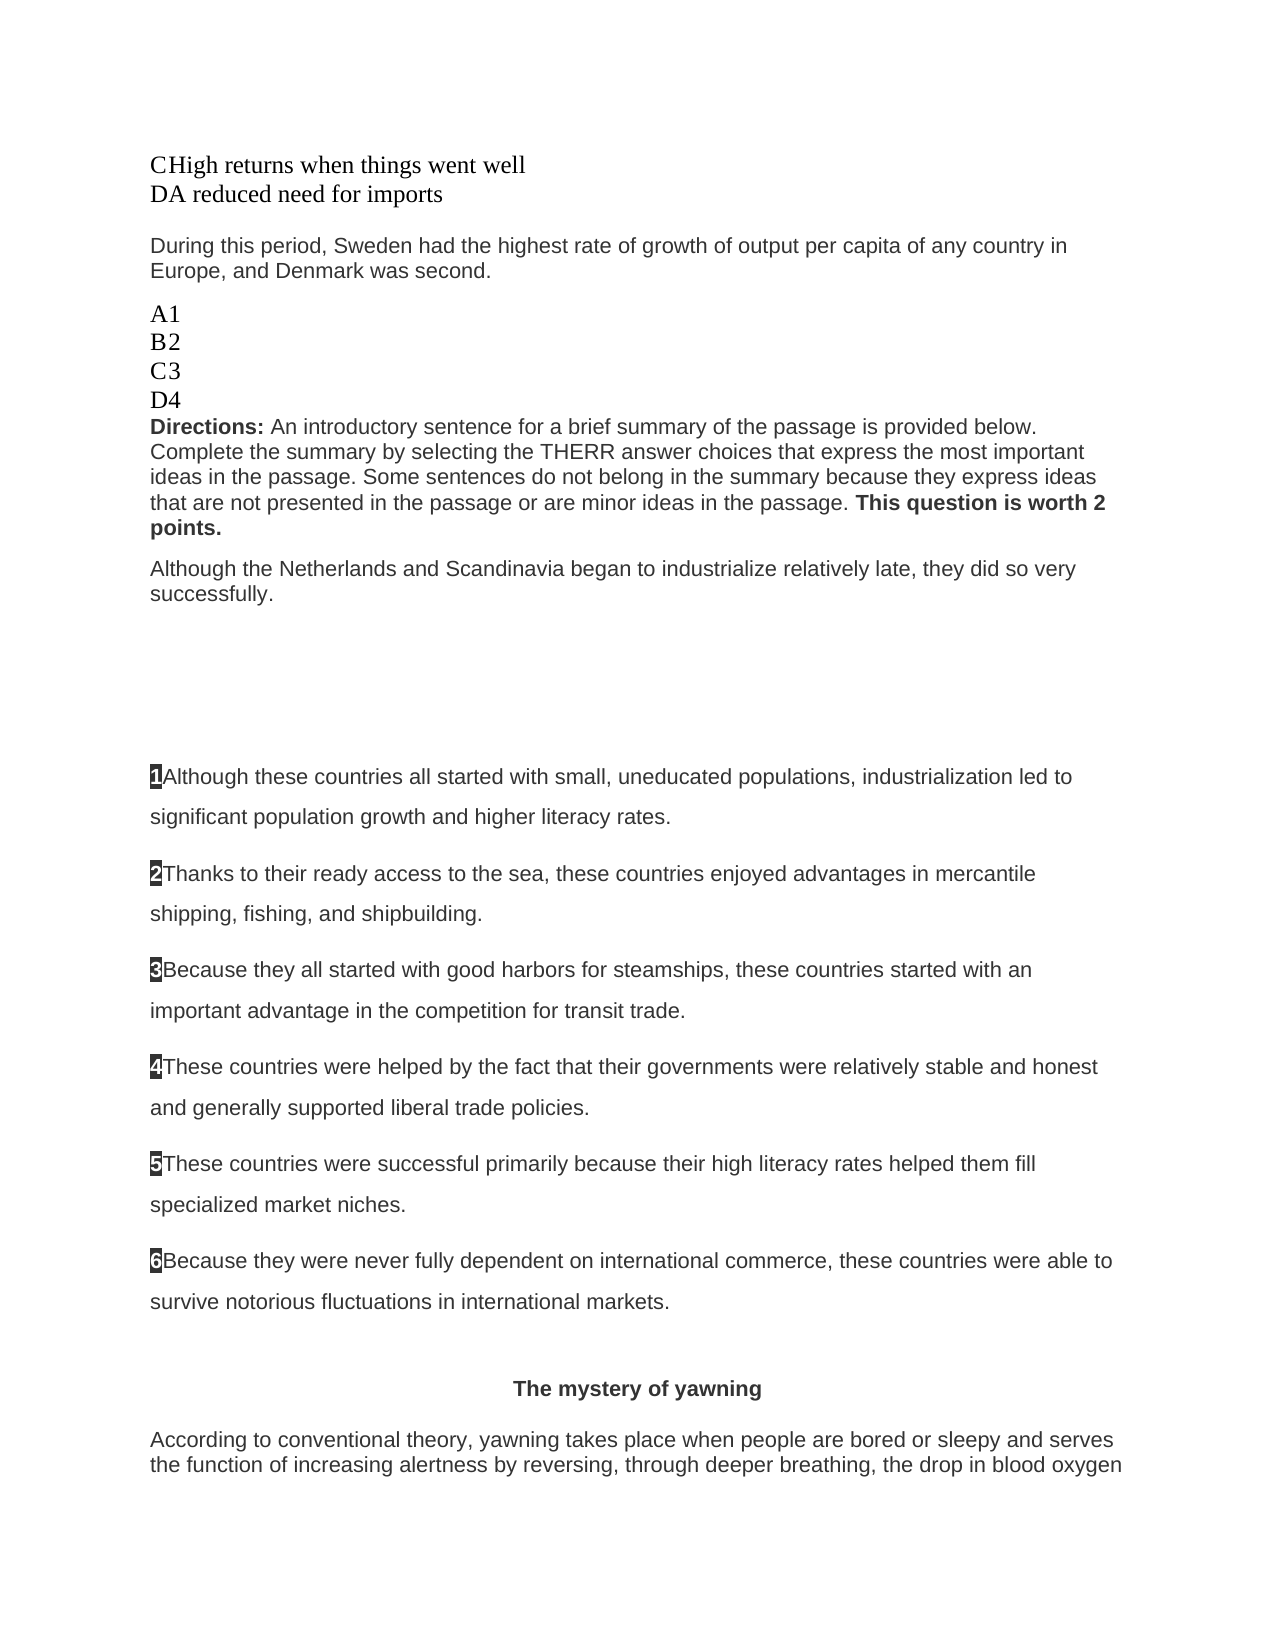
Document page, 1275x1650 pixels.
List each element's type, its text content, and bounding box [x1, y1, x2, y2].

text Directions: An introductory sentence for a brief summary of the passage is provided below. Complete the summary by selecting the THERR answer choices that express the most important ideas in the passage. Some sentences do not belong in the summary because they express ideas that are not presented in the passage or are minor ideas in the passage. This question is worth 2 points. [150, 414, 1125, 540]
text 3Because they all started with good harbors for steamships, these countries started with an important advantage in the competition for transit trade. [150, 942, 1125, 1023]
table_cell D [150, 179, 168, 207]
text 1Although these countries all started with small, uneducated populations, industrialization led to significant population growth and higher literacy rates. [150, 748, 1125, 829]
table_cell A reduced need for imports [168, 179, 571, 207]
text Although the Netherlands and Scandinavia began to industrialize relatively late, they did so very successfully. [150, 555, 1125, 606]
text 5These countries were successful primarily because their high literacy rates helped them fill specialized market niches. [150, 1136, 1125, 1217]
text During this period, Sweden had the highest rate of growth of output per capita of any country in Europe, and Denmark was second. [150, 233, 1125, 283]
table_cell 4 [168, 385, 181, 414]
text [150, 1427, 1125, 1477]
text 6Because they were never fully dependent on international commerce, these countries were able to survive notorious fluctuations in international markets. [150, 1232, 1125, 1314]
table_cell B [150, 328, 168, 356]
table_header A [150, 299, 168, 321]
table_cell C [150, 150, 168, 179]
table_header 1 [168, 299, 181, 327]
table_cell High returns when things went well [168, 150, 571, 179]
text 2Thanks to their ready access to the sea, these countries enjoyed advantages in mercantile shipping, fishing, and shipbuilding. [150, 845, 1125, 926]
table_cell C [150, 356, 168, 385]
text 4These countries were helped by the fact that their governments were relatively stable and honest and generally supported liberal trade policies. [150, 1039, 1125, 1120]
table_cell 2 [168, 328, 181, 356]
text The mystery of yawning [150, 1376, 1125, 1401]
table_cell D [150, 385, 168, 414]
table_cell 3 [168, 356, 181, 385]
